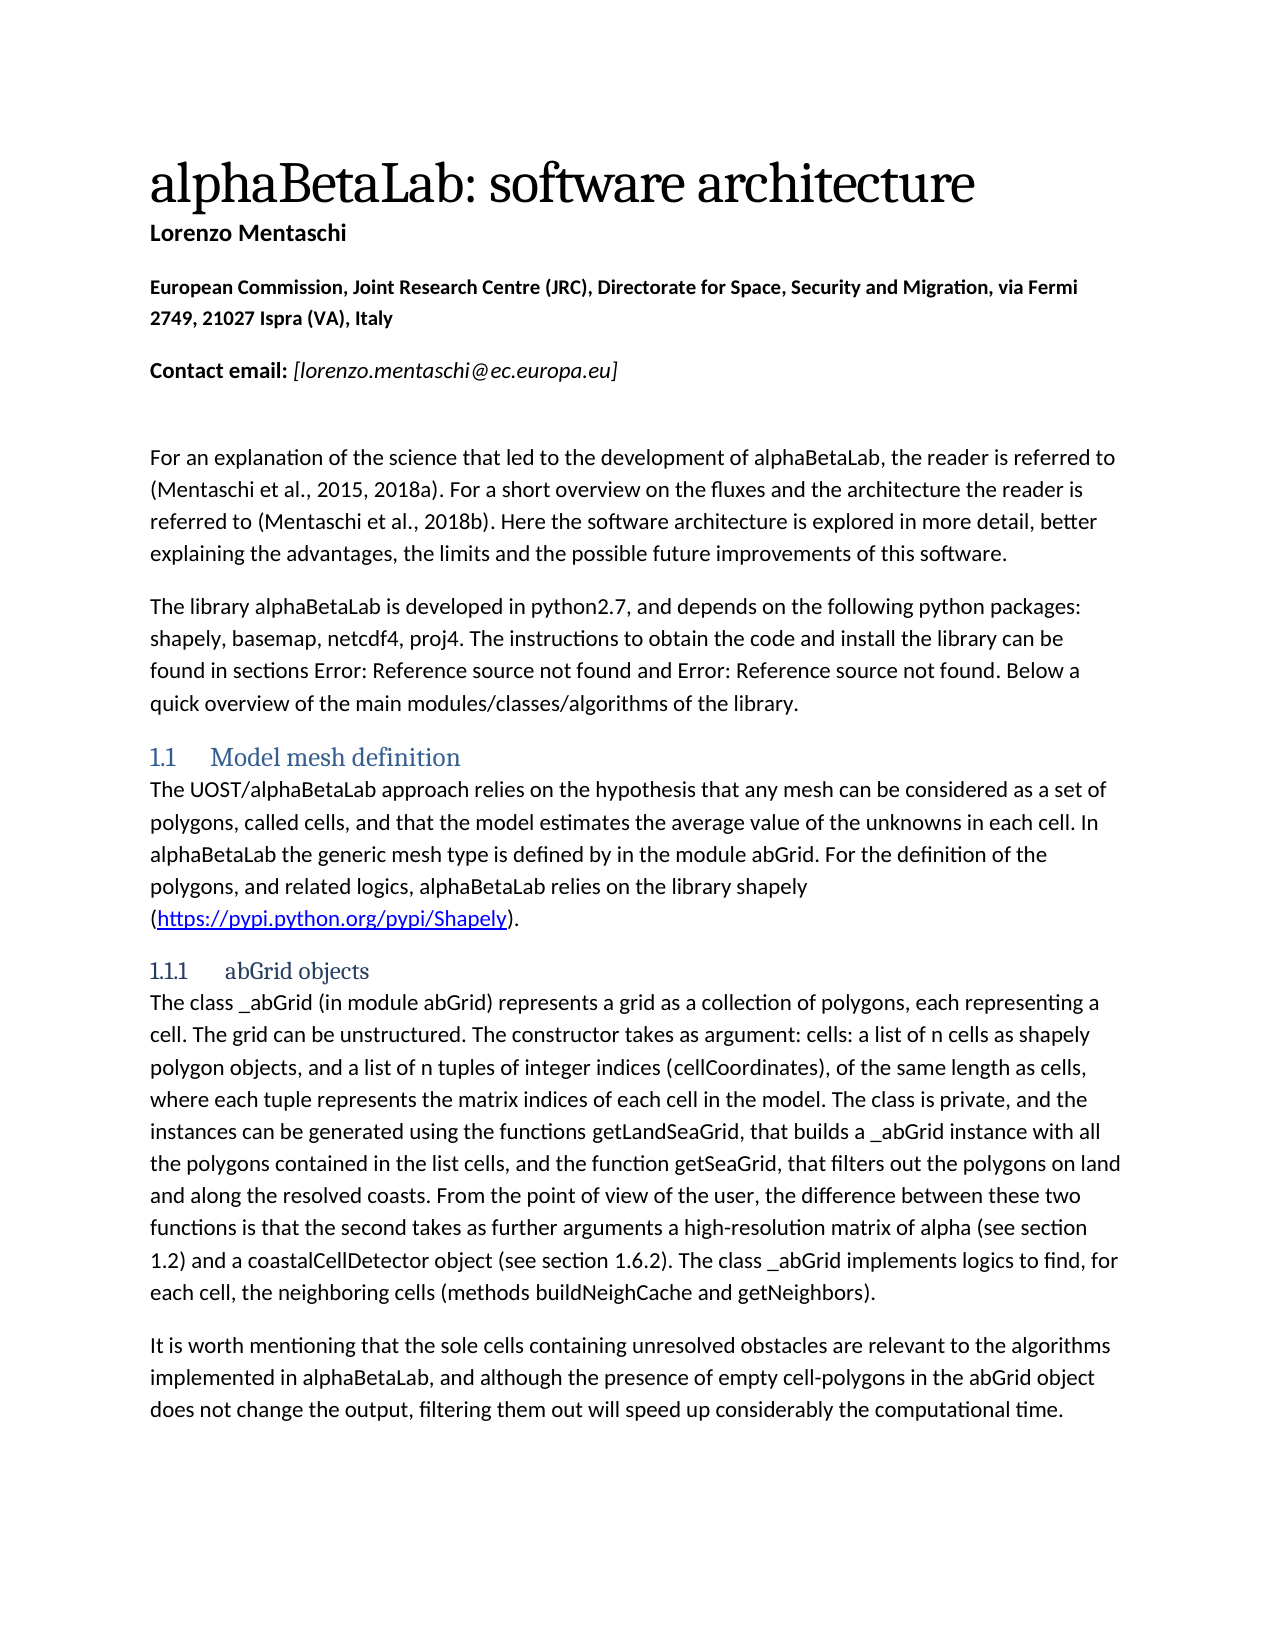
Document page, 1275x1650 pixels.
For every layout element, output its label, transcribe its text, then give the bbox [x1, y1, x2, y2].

text Contact email: [lorenzo.mentaschi@ec.europa.eu] [150, 356, 1125, 384]
title alphaBetaLab: software architecture [150, 150, 1125, 217]
subtitle Model mesh definition [150, 742, 1125, 773]
text European Commission, Joint Research Centre (JRC), Directorate for Space, Security and Migration, via Fermi 2749, 21027 Ispra (VA), Italy [150, 274, 1125, 330]
text The class _abGrid (in module abGrid) represents a grid as a collection of polygons, each representing a cell. The grid can be unstructured. The constructor takes as argument: cells: a list of n cells as shapely polygon objects, and a list of n tuples of integer indices (cellCoordinates), of the same length as cells, where each tuple represents the matrix indices of each cell in the model. The class is private, and the instances can be generated using the functions getLandSeaGrid, that builds a _abGrid instance with all the polygons contained in the list cells, and the function getSeaGrid, that filters out the polygons on land and along the resolved coasts. From the point of view of the user, the difference between these two functions is that the second takes as further arguments a high-resolution matrix of alpha (see section 2.2) and a coastalCellDetector object (see section 2.6.2). The class _abGrid implements logics to find, for each cell, the neighboring cells (methods buildNeighCache and getNeighbors). [150, 988, 1125, 1306]
text The UOST/alphaBetaLab approach relies on the hypothesis that any mesh can be considered as a set of polygons, called cells, and that the model estimates the average value of the unknowns in each cell. In alphaBetaLab the generic mesh type is defined by in the module abGrid. For the definition of the polygons, and related logics, alphaBetaLab relies on the library shapely (https://pypi.python.org/pypi/Shapely). [150, 775, 1125, 932]
subtitle abGrid objects [150, 957, 1125, 986]
text For an explanation of the science that led to the development of alphaBetaLab, the reader is referred to (Mentaschi et al., 2015, 2018a). For a short overview on the fluxes and the architecture the reader is referred to (Mentaschi et al., 2018b). Here the software architecture is explored in more detail, better explaining the advantages, the limits and the possible future improvements of this software. [150, 443, 1125, 567]
text It is worth mentioning that the sole cells containing unresolved obstacles are relevant to the algorithms implemented in alphaBetaLab, and although the presence of empty cell-polygons in the abGrid object does not change the output, filtering them out will speed up considerably the computational time. [150, 1331, 1125, 1423]
text Lorenzo Mentaschi [150, 217, 1125, 248]
